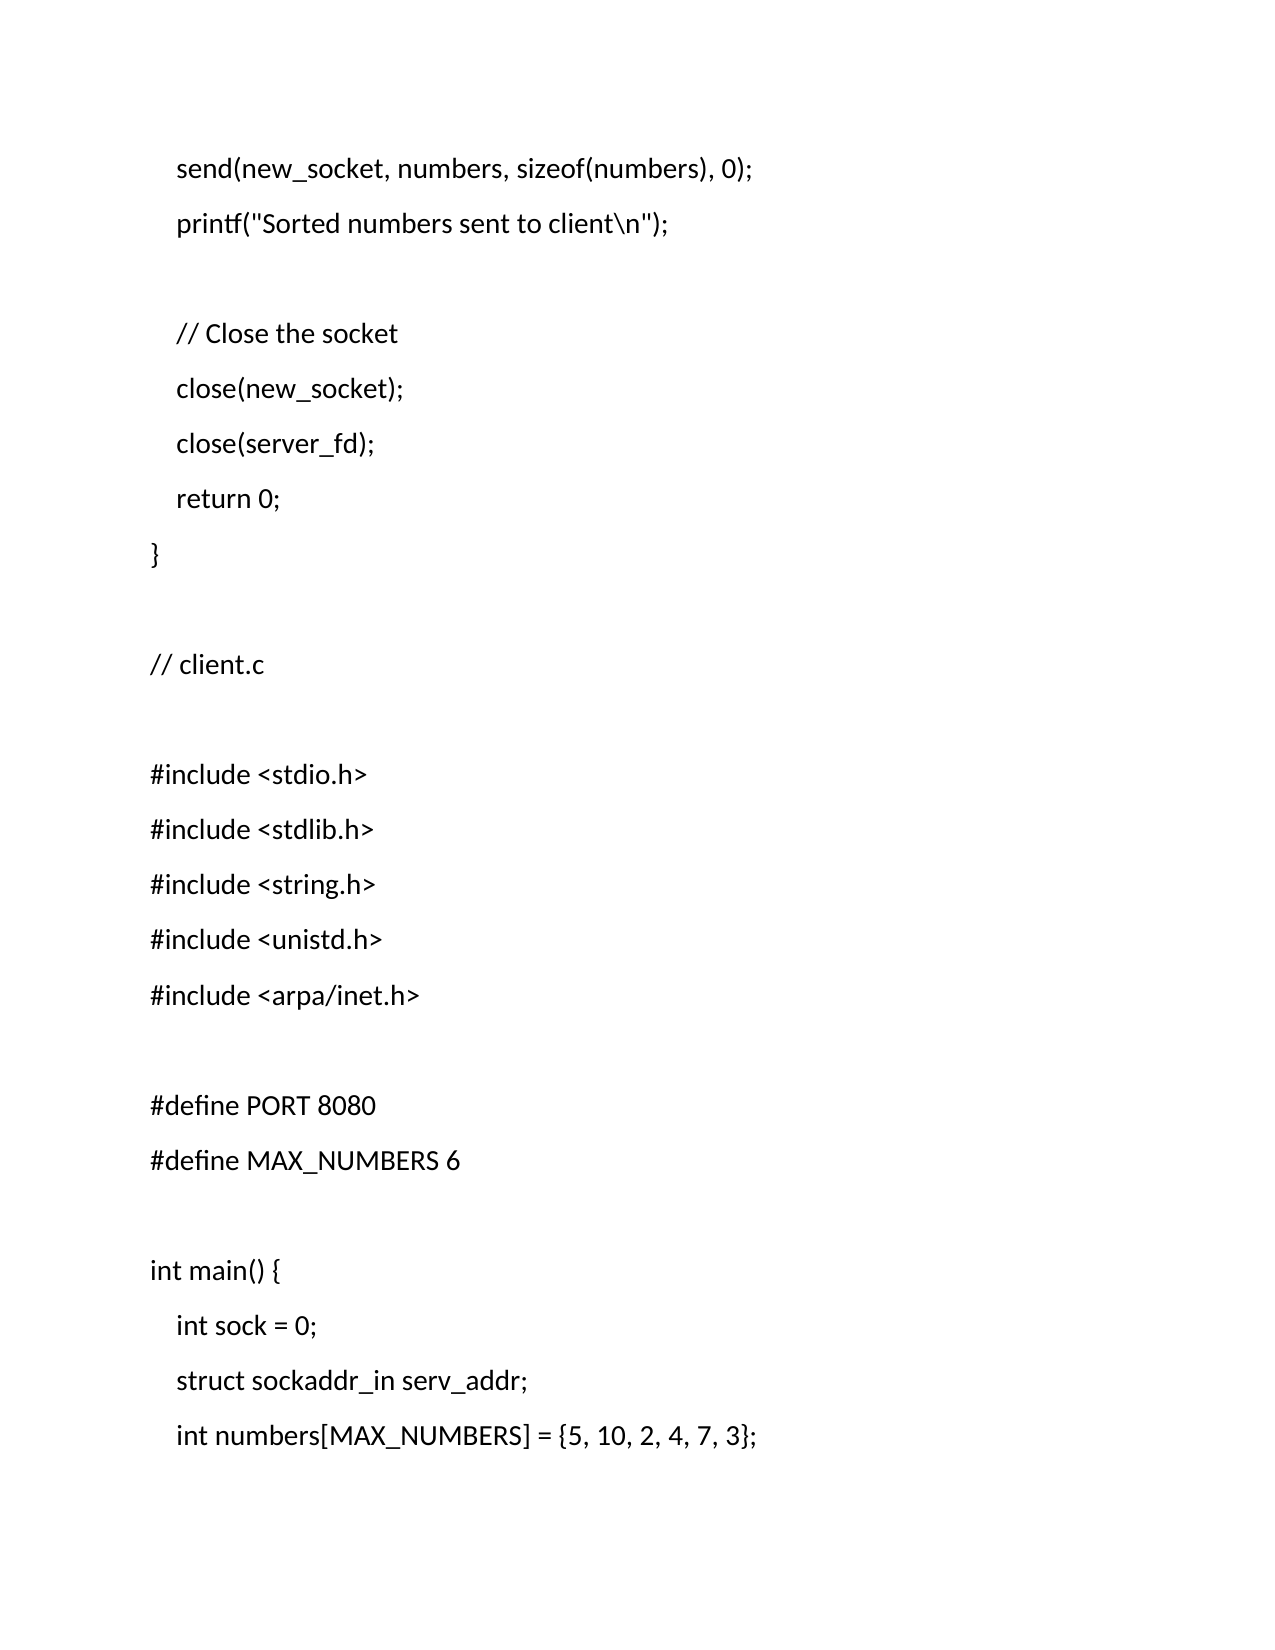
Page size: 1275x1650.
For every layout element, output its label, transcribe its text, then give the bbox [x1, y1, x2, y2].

text #define PORT 8080 [150, 1087, 1125, 1122]
text #define MAX_NUMBERS 6 [150, 1142, 1125, 1177]
text #include <arpa/inet.h> [150, 977, 1125, 1012]
text // Close the socket [150, 315, 1125, 351]
text #include <stdio.h> [150, 756, 1125, 792]
text int sock = 0; [150, 1307, 1125, 1343]
text } [150, 536, 1125, 571]
text printf("Sorted numbers sent to client\n"); [150, 205, 1125, 241]
text send(new_socket, numbers, sizeof(numbers), 0); [150, 150, 1125, 186]
text close(server_fd); [150, 426, 1125, 461]
text #include <unistd.h> [150, 921, 1125, 957]
text // client.c [150, 646, 1125, 682]
text close(new_socket); [150, 370, 1125, 406]
text int numbers[MAX_NUMBERS] = {5, 10, 2, 4, 7, 3}; [150, 1417, 1125, 1453]
text int main() { [150, 1252, 1125, 1288]
text #include <stdlib.h> [150, 811, 1125, 847]
text return 0; [150, 481, 1125, 516]
text #include <string.h> [150, 866, 1125, 902]
text struct sockaddr_in serv_addr; [150, 1362, 1125, 1398]
